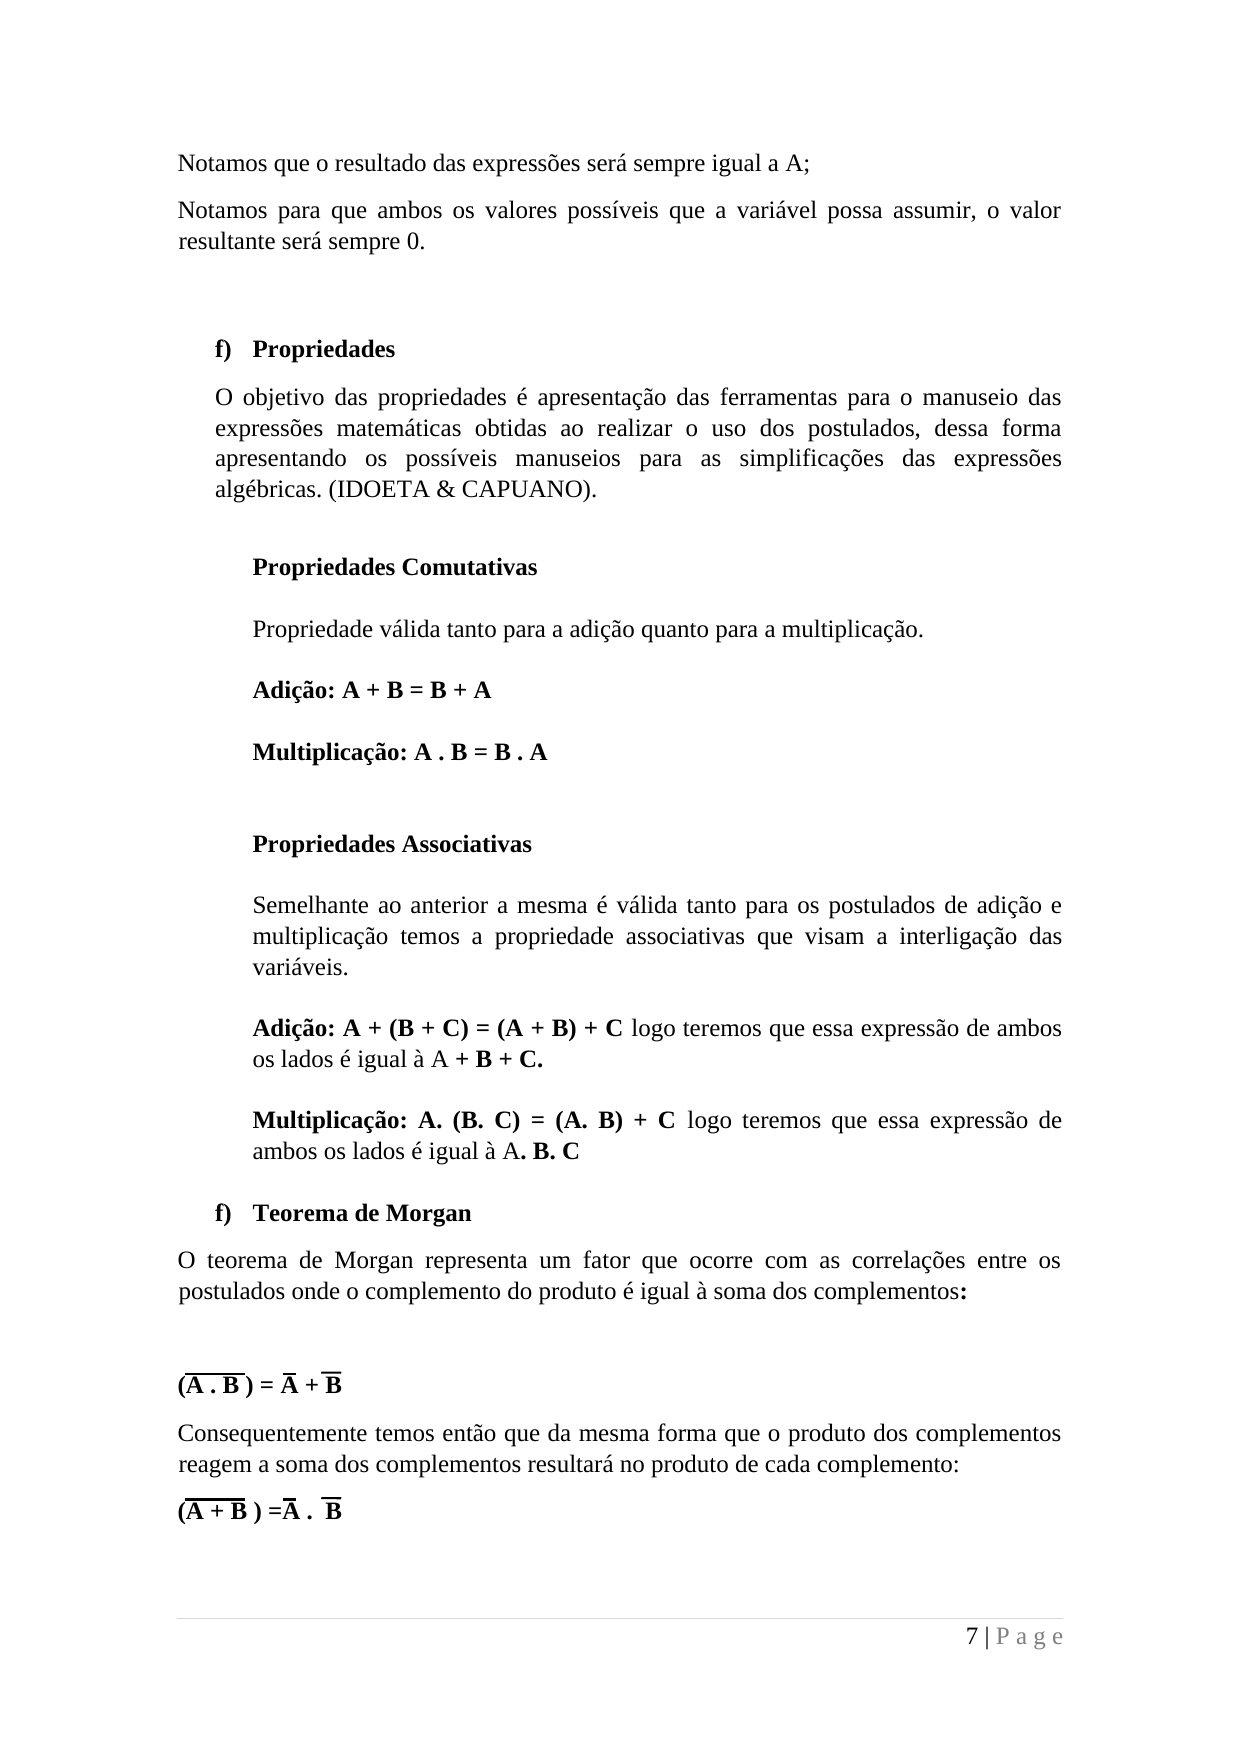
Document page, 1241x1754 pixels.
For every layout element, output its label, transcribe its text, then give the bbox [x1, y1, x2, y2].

list Propriedade válida tanto para a adição quanto para a multiplicação. [252, 614, 1063, 642]
list Teorema de Morgan [215, 1198, 1063, 1226]
list Multiplicação: A. (B. C) = (A. B) + C logo teremos que essa expressão de ambos os lados é igual à A. B. C [252, 1105, 1063, 1165]
text (A . B ) = A + B [177, 1371, 1063, 1399]
list Adição: A + B = B + A [252, 675, 1063, 704]
list Propriedades Associativas [252, 829, 1063, 858]
text Consequentemente temos então que da mesma forma que o produto dos complementos reagem a soma dos complementos resultará no produto de cada complemento: [177, 1418, 1063, 1477]
list Semelhante ao anterior a mesma é válida tanto para os postulados de adição e multiplicação temos a propriedade associativas que visam a interligação das variáveis. [252, 890, 1063, 981]
text O teorema de Morgan representa um fator que ocorre com as correlações entre os postulados onde o complemento do produto é igual à soma dos complementos: [177, 1245, 1063, 1304]
text O objetivo das propriedades é apresentação das ferramentas para o manuseio das expressões matemáticas obtidas ao realizar o uso dos postulados, dessa forma apresentando os possíveis manuseios para as simplificações das expressões algébricas. (IDOETA & CAPUANO). [215, 382, 1063, 503]
text (A + B ) =A . B [177, 1496, 1063, 1525]
list Multiplicação: A . B = B . A [252, 737, 1063, 765]
text Notamos para que ambos os valores possíveis que a variável possa assumir, o valor resultante será sempre 0. [177, 195, 1063, 254]
list Propriedades Comutativas [252, 552, 1063, 581]
list Propriedades [215, 334, 1063, 363]
text Notamos que o resultado das expressões será sempre igual a A; [177, 148, 1063, 176]
list Adição: A + (B + C) = (A + B) + C logo teremos que essa expressão de ambos os lados é igual à A + B + C. [252, 1013, 1063, 1073]
